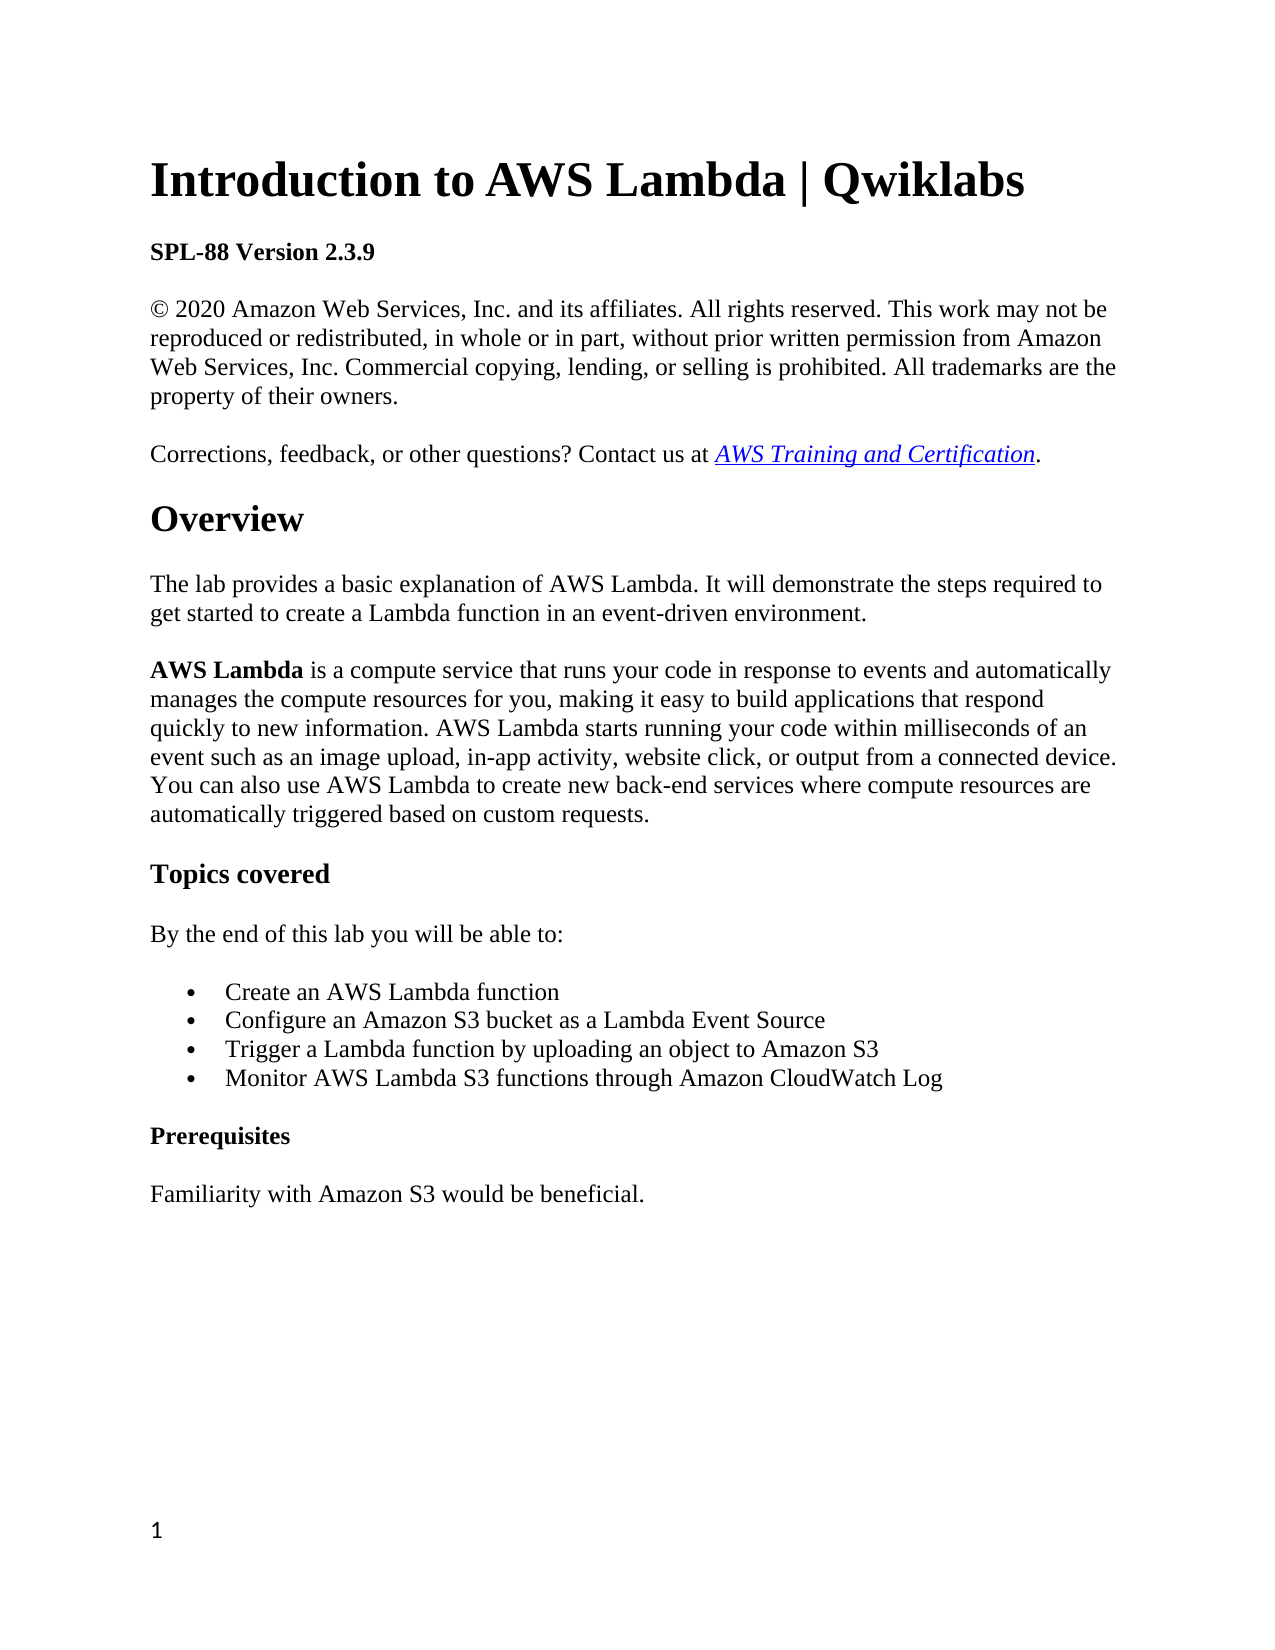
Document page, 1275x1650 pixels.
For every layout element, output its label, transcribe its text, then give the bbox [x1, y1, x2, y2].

text Familiarity with Amazon S3 would be beneficial. [150, 1179, 1125, 1208]
text Topics covered [150, 857, 1125, 890]
list Trigger a Lambda function by uploading an object to Amazon S3 [187, 1034, 1125, 1063]
text Corrections, feedback, or other questions? Contact us at AWS Training and Certification. [150, 439, 1125, 467]
text AWS Lambda is a compute service that runs your code in response to events and automatically manages the compute resources for you, making it easy to build applications that respond quickly to new information. AWS Lambda starts running your code within milliseconds of an event such as an image upload, in-app activity, website click, or output from a connected device. You can also use AWS Lambda to create new back-end services where compute resources are automatically triggered based on custom requests. [150, 656, 1125, 828]
list Create an AWS Lambda function [187, 977, 1125, 1006]
text Introduction to AWS Lambda | Qwiklabs [150, 150, 1125, 207]
text SPL-88 Version 2.3.9 [150, 237, 1125, 265]
text By the end of this lab you will be able to: [150, 919, 1125, 948]
list Configure an Amazon S3 bucket as a Lambda Event Source [187, 1006, 1125, 1034]
list Monitor AWS Lambda S3 functions through Amazon CloudWatch Log [187, 1063, 1125, 1092]
text © 2020 Amazon Web Services, Inc. and its affiliates. All rights reserved. This work may not be reproduced or redistributed, in whole or in part, without prior written permission from Amazon Web Services, Inc. Commercial copying, lending, or selling is prohibited. All trademarks are the property of their owners. [150, 294, 1125, 409]
text The lab provides a basic explanation of AWS Lambda. It will demonstrate the steps required to get started to create a Lambda function in an event-driven environment. [150, 569, 1125, 626]
text Overview [150, 497, 1125, 540]
text Prerequisites [150, 1121, 1125, 1150]
